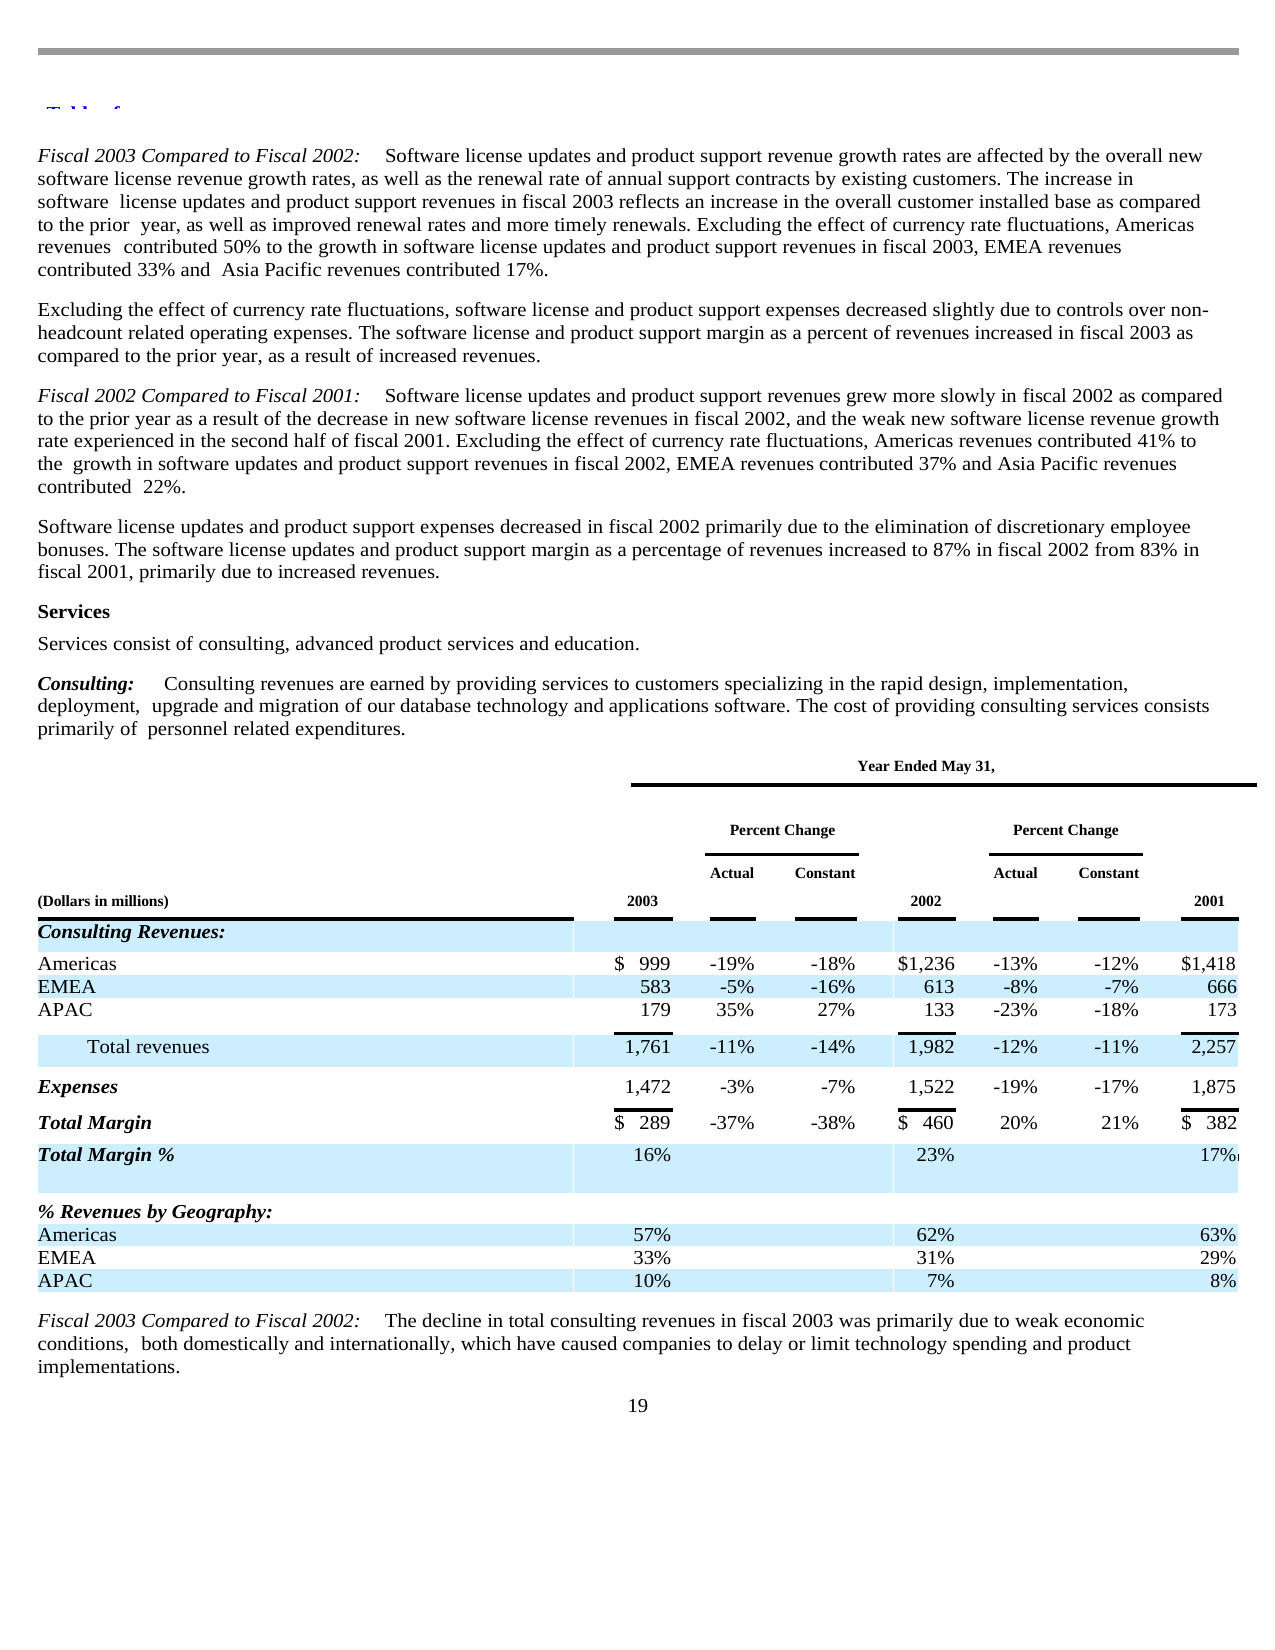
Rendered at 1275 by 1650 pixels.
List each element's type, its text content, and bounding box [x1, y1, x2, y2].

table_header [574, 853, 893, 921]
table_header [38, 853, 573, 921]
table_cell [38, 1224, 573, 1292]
text Services consist of consulting, advanced product services and education. [37, 631, 1226, 654]
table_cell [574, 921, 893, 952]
text Software license updates and product support expenses decreased in fiscal 2002 primarily due to the elimination of discretionary employee bonuses. The software license updates and product support margin as a percentage of revenues increased to 87% in fiscal 2002 from 83% in fiscal 2001, primarily due to increased revenues. [37, 515, 1219, 583]
text Fiscal 2002 Compared to Fiscal 2001: Software license updates and product support revenues grew more slowly in fiscal 2002 as compared to the prior year as a result of the decrease in new software license revenues in fiscal 2002, and the weak new software license revenue growth rate experienced in the second half of fiscal 2001. Excluding the effect of currency rate fluctuations, Americas revenues contributed 41% to the growth in software updates and product support revenues in fiscal 2002, EMEA revenues contributed 37% and Asia Pacific revenues contributed 22%. [37, 384, 1227, 498]
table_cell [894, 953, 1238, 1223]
text Percent Change Percent Change [729, 821, 1254, 838]
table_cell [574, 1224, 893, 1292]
text Year Ended May 31, [23, 756, 995, 774]
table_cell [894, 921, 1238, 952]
text Consulting: Consulting revenues are earned by providing services to customers specializing in the rapid design, implementation, deployment, upgrade and migration of our database technology and applications software. The cost of providing consulting services consists primarily of personnel related expenditures. [37, 671, 1227, 740]
text Fiscal 2003 Compared to Fiscal 2002: Software license updates and product support revenue growth rates are affected by the overall new software license revenue growth rates, as well as the renewal rate of annual support contracts by existing customers. The increase in software license updates and product support revenues in fiscal 2003 reflects an increase in the overall customer installed base as compared to the prior year, as well as improved renewal rates and more timely renewals. Excluding the effect of currency rate fluctuations, Americas revenues contributed 50% to the growth in software license updates and product support revenues in fiscal 2003, EMEA revenues contributed 33% and Asia Pacific revenues contributed 17%. [37, 144, 1206, 281]
subtitle Services [37, 600, 1226, 623]
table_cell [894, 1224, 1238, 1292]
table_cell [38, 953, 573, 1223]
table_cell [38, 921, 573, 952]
text Excluding the effect of currency rate fluctuations, software license and product support expenses decreased slightly due to controls over non- headcount related operating expenses. The software license and product support margin as a percent of revenues increased in fiscal 2003 as compared to the prior year, as a result of increased revenues. [37, 298, 1219, 367]
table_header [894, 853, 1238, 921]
text 19 [23, 1394, 1252, 1417]
text Fiscal 2003 Compared to Fiscal 2002: The decline in total consulting revenues in fiscal 2003 was primarily due to weak economic conditions, both domestically and internationally, which have caused companies to delay or limit technology spending and product implementations. [37, 1309, 1234, 1377]
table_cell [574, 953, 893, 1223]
